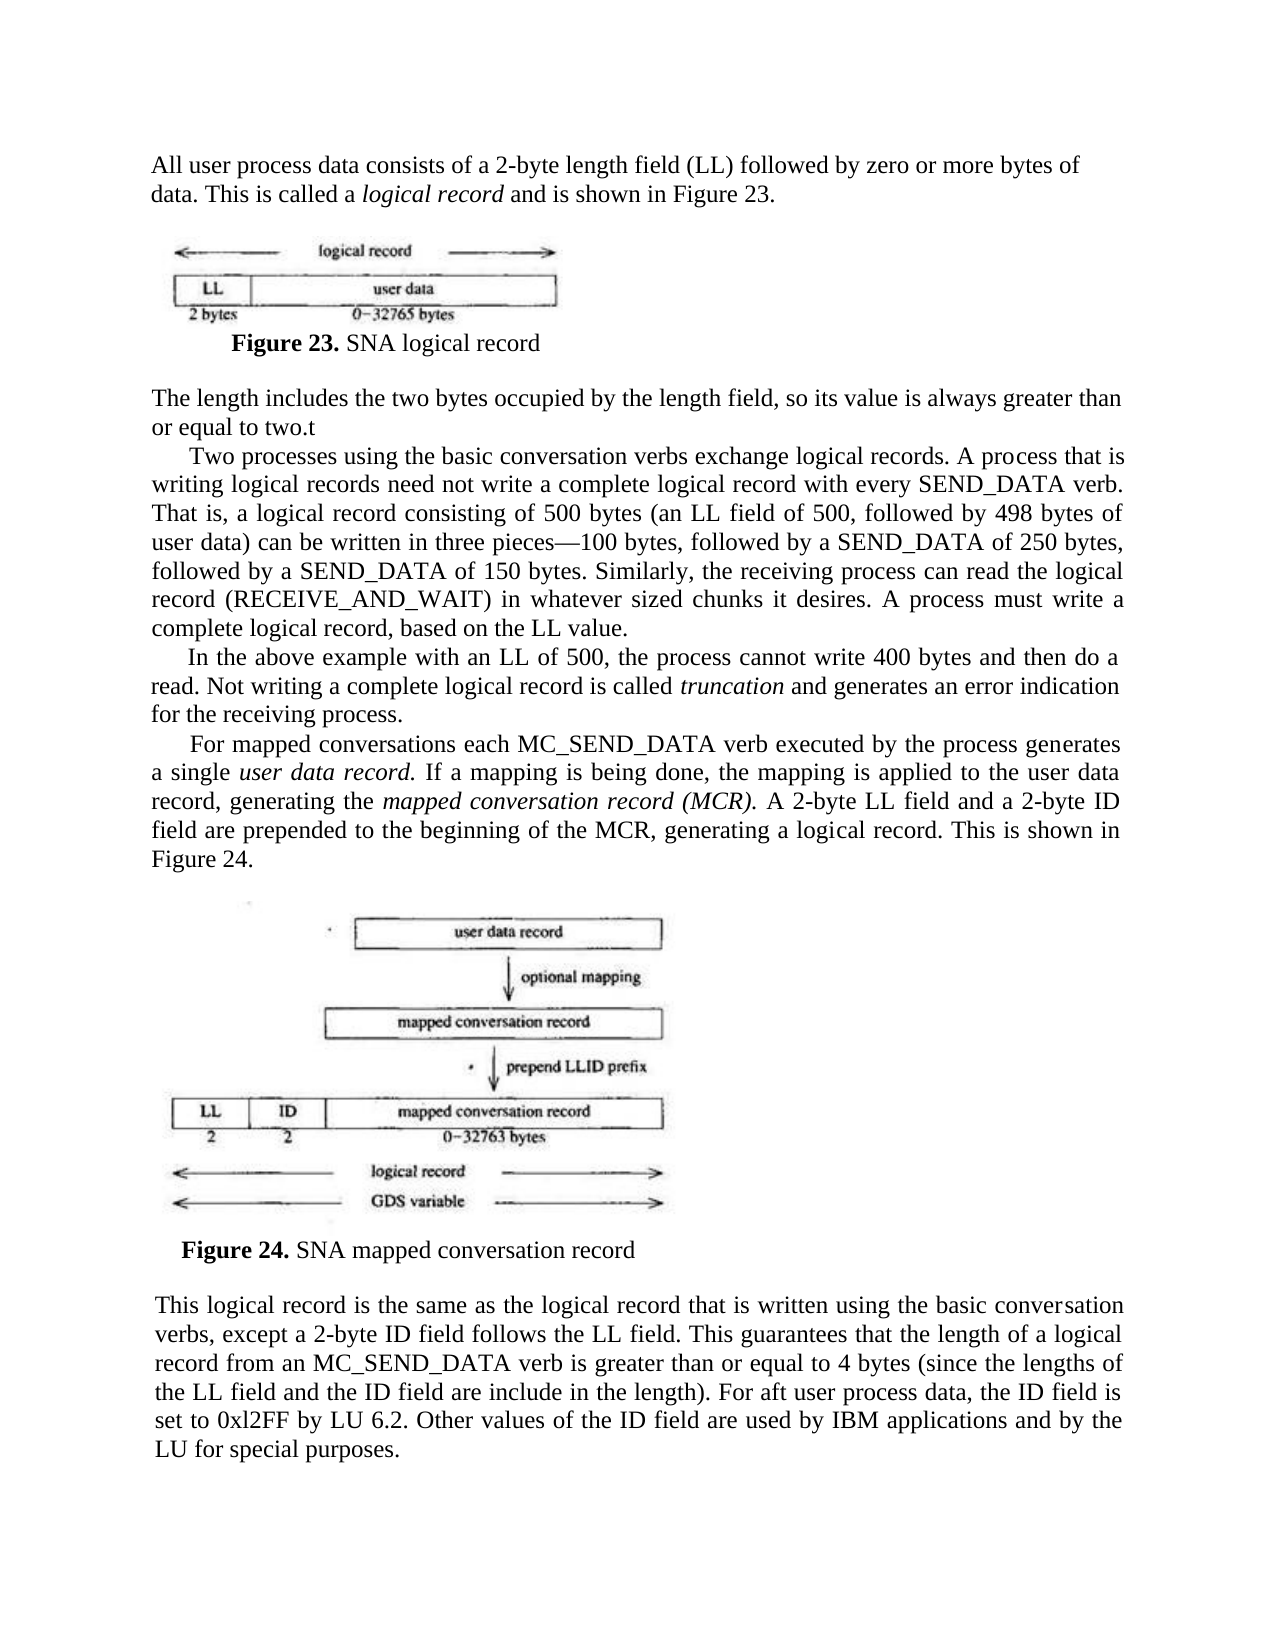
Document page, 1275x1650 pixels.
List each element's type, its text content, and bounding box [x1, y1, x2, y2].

picture [150, 236, 577, 329]
text This logical record is the same as the logical record that is written using the basic conversation verbs, except a 2-byte ID field follows the LL field. This guarantees that the length of a logical record from an MC_SEND_DATA verb is greater than or equal to 4 bytes (since the lengths of the LL field and the ID field are include in the length). For aft user process data, the ID field is set to 0xl2FF by LU 6.2. Other values of the ID field are used by IBM applications and by the LU for special purposes. [154, 1290, 1124, 1463]
text Figure 23. SNA logical record [150, 328, 1125, 357]
text Two processes using the basic conversation verbs exchange logical records. A process that is writing logical records need not write a complete logical record with every SEND_DATA verb. That is, a logical record consisting of 500 bytes (an LL field of 500, followed by 498 bytes of user data) can be written in three pieces—100 bytes, followed by a SEND_DATA of 250 bytes, followed by a SEND_DATA of 150 bytes. Similarly, the receiving process can read the logical record (RECEIVE_AND_WAIT) in whatever sized chunks it desires. A process must write a complete logical record, based on the LL value. [151, 441, 1125, 642]
text All user process data consists of a 2-byte length field (LL) followed by zero or more bytes of data. This is called a logical record and is shown in Figure 23. [151, 150, 1125, 207]
text For mapped conversations each MC_SEND_DATA verb executed by the process generates a single user data record. If a mapping is being done, the mapping is applied to the user data record, generating the mapped conversation record (MCR). A 2-byte LL field and a 2-byte ID field are prepended to the beginning of the MCR, generating a logical record. This is shown in Figure 24. [151, 729, 1121, 872]
text Figure 24. SNA mapped conversation record [150, 1236, 1125, 1264]
picture [150, 901, 694, 1236]
text In the above example with an LL of 500, the process cannot write 400 bytes and then do a read. Not writing a complete logical record is called truncation and generates an error indication for the receiving process. [151, 642, 1120, 728]
text The length includes the two bytes occupied by the length field, so its value is always greater than or equal to two.t [151, 383, 1125, 441]
